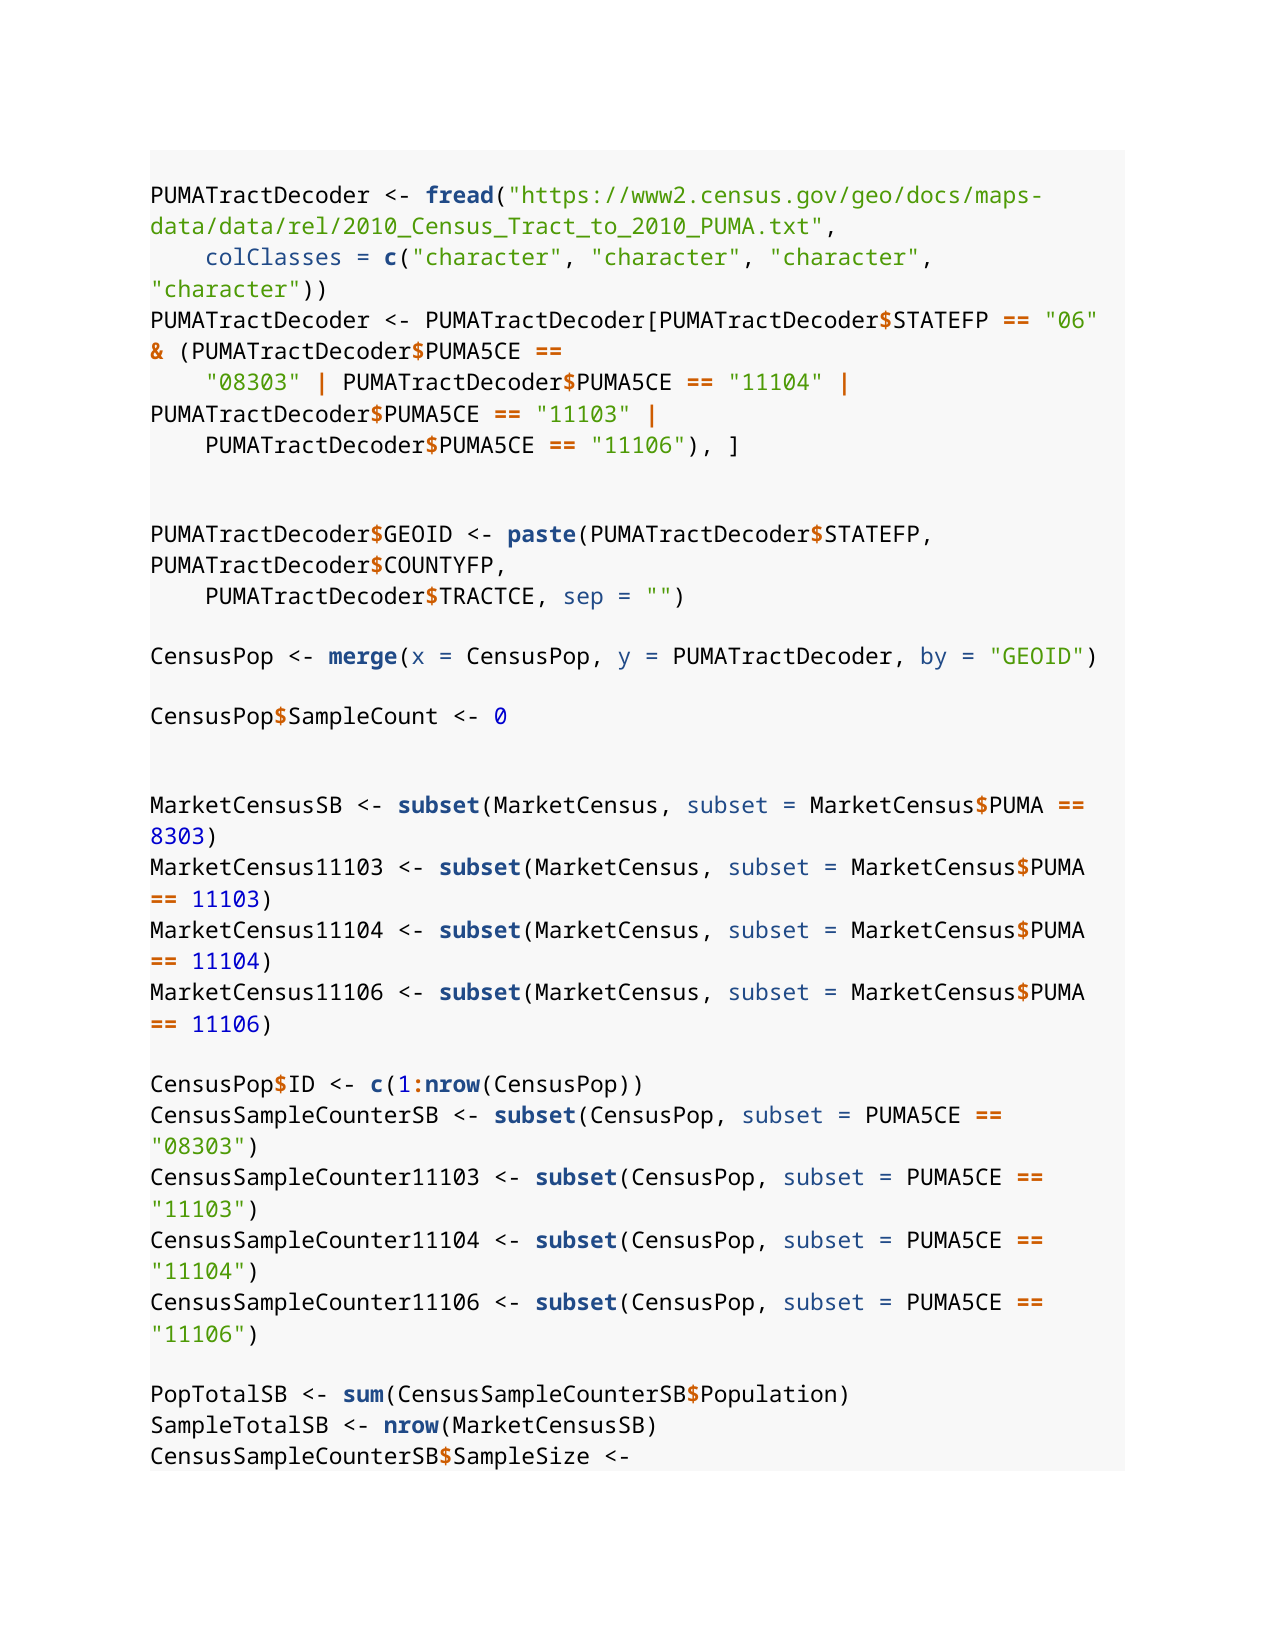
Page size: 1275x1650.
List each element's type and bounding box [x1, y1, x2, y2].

text [150, 150, 1125, 1471]
